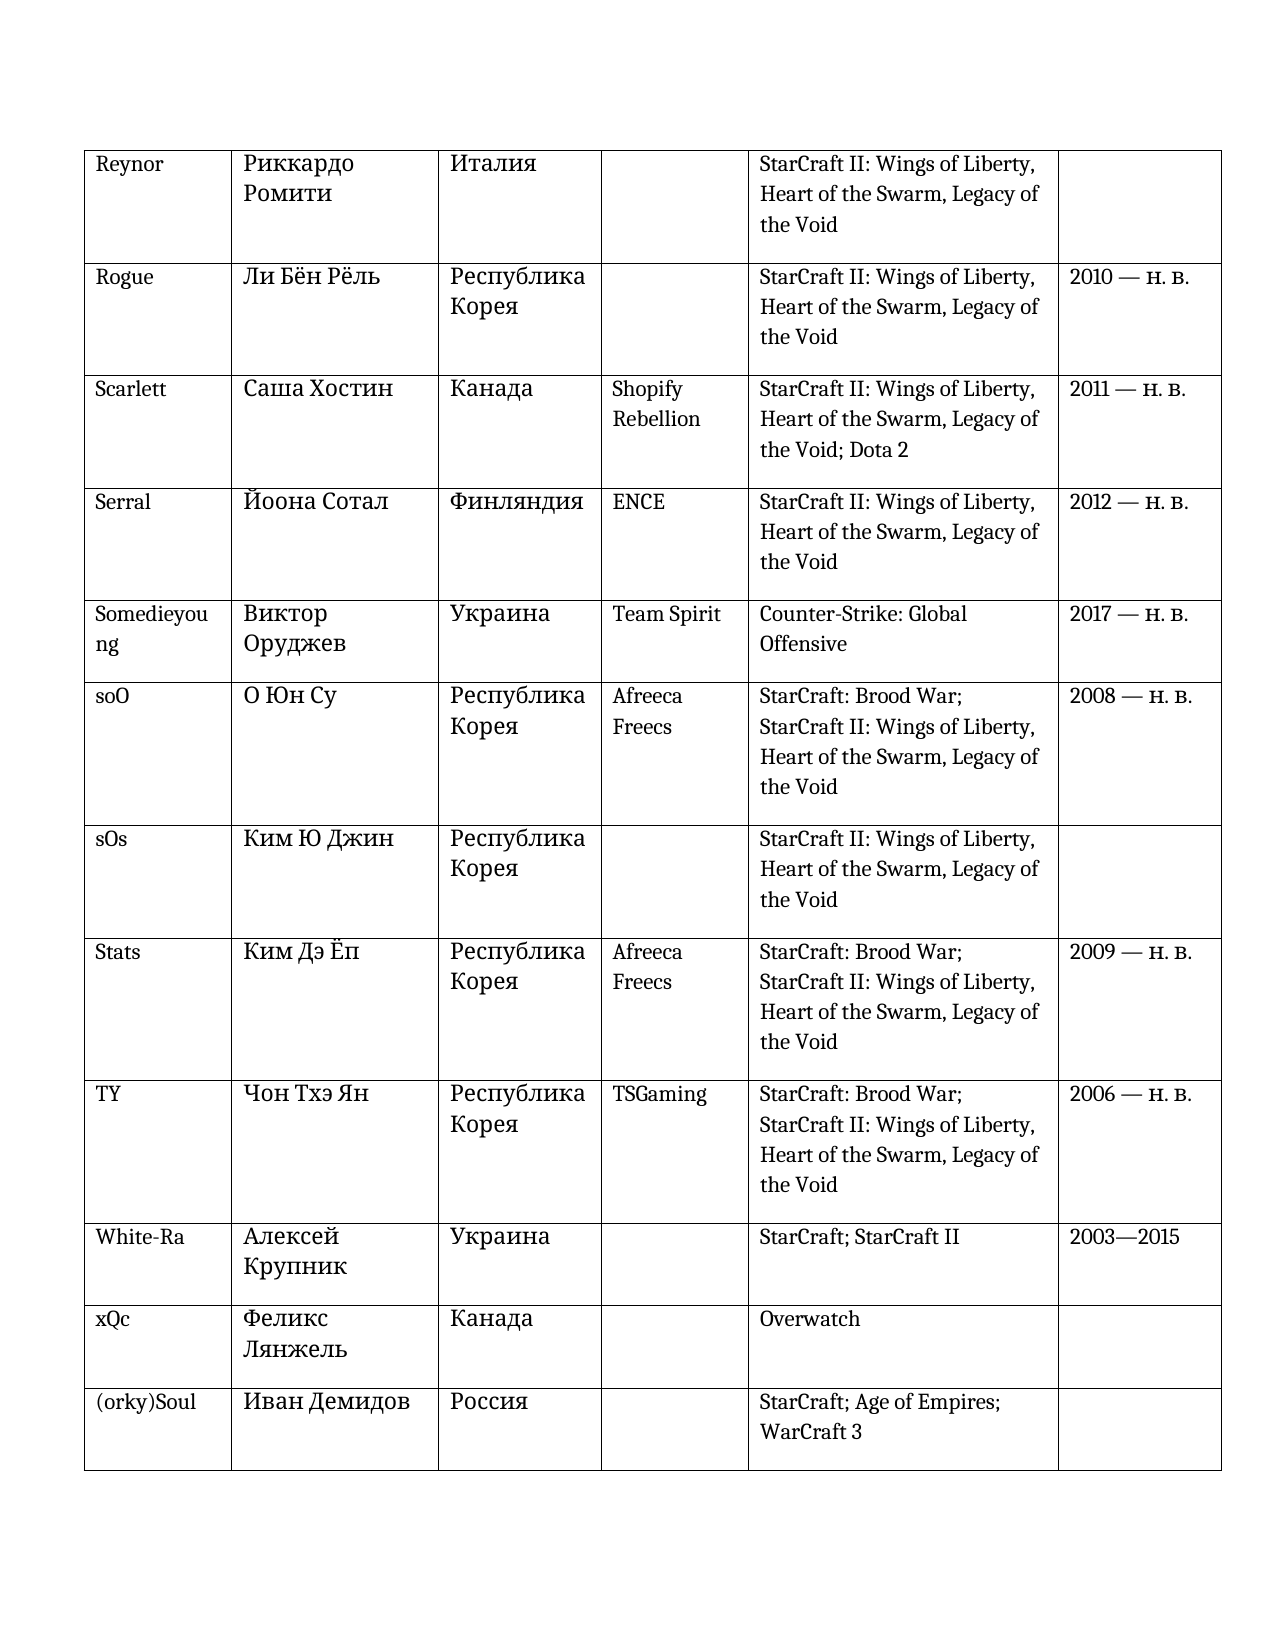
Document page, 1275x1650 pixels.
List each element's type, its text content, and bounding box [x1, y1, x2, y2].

table_cell [602, 1224, 748, 1305]
table_cell Республика Корея [439, 1081, 601, 1223]
table_cell Team Spirit [602, 601, 748, 682]
table_cell Reynor [85, 151, 231, 262]
table_cell Shopify Rebellion [602, 376, 748, 487]
table_cell TSGaming [602, 1081, 748, 1223]
table_cell Феликс Лянжель [232, 1306, 438, 1387]
table_cell Украина [439, 1224, 601, 1305]
table_cell Риккардо Ромити [232, 151, 438, 262]
table_cell Serral [85, 489, 231, 600]
table_cell [602, 1389, 748, 1470]
table_cell О Юн Су [232, 683, 438, 825]
table_cell StarCraft: Brood War; StarCraft II: Wings of Liberty, Heart of the Swarm, Legacy of the Void [749, 939, 1058, 1080]
table_cell 2010 — н. в. [1059, 264, 1221, 375]
table_cell ENCE [602, 489, 748, 600]
table_cell Россия [439, 1389, 601, 1470]
table_cell 2012 — н. в. [1059, 489, 1221, 600]
table_cell StarCraft: Brood War; StarCraft II: Wings of Liberty, Heart of the Swarm, Legacy of the Void [749, 1081, 1058, 1223]
table_cell [1059, 151, 1221, 262]
table_cell Канада [439, 1306, 601, 1387]
table_cell xQc [85, 1306, 231, 1387]
table_cell Канада [439, 376, 601, 487]
table_cell StarCraft II: Wings of Liberty, Heart of the Swarm, Legacy of the Void [749, 151, 1058, 262]
table_cell TY [85, 1081, 231, 1223]
table_cell 2003—2015 [1059, 1224, 1221, 1305]
table_cell Иван Демидов [232, 1389, 438, 1470]
table_cell Rogue [85, 264, 231, 375]
table_cell Республика Корея [439, 939, 601, 1080]
table_cell Ким Ю Джин [232, 826, 438, 937]
table_cell sOs [85, 826, 231, 937]
table_cell 2008 — н. в. [1059, 683, 1221, 825]
table_cell Алексей Крупник [232, 1224, 438, 1305]
table_cell Йоона Сотал [232, 489, 438, 600]
table_cell Afreeca Freecs [602, 939, 748, 1080]
table_cell Scarlett [85, 376, 231, 487]
table_cell StarCraft; Age of Empires; WarCraft 3 [749, 1389, 1058, 1470]
table_cell StarCraft II: Wings of Liberty, Heart of the Swarm, Legacy of the Void [749, 489, 1058, 600]
table_cell StarCraft: Brood War; StarCraft II: Wings of Liberty, Heart of the Swarm, Legacy of the Void [749, 683, 1058, 825]
table_cell Чон Тхэ Ян [232, 1081, 438, 1223]
table_cell Республика Корея [439, 683, 601, 825]
table_cell [602, 826, 748, 937]
table_cell Somedieyoung [85, 601, 231, 682]
table_cell Stats [85, 939, 231, 1080]
table_cell 2009 — н. в. [1059, 939, 1221, 1080]
table_cell StarCraft II: Wings of Liberty, Heart of the Swarm, Legacy of the Void; Dota 2 [749, 376, 1058, 487]
table_cell [1059, 1306, 1221, 1387]
table_cell [602, 1306, 748, 1387]
table_cell Республика Корея [439, 264, 601, 375]
table_cell (orky)Soul [85, 1389, 231, 1470]
table_cell 2011 — н. в. [1059, 376, 1221, 487]
table_cell Overwatch [749, 1306, 1058, 1387]
table_cell Финляндия [439, 489, 601, 600]
table_cell [602, 151, 748, 262]
table_cell [1059, 1389, 1221, 1470]
table_cell Виктор Оруджев [232, 601, 438, 682]
table_cell StarCraft II: Wings of Liberty, Heart of the Swarm, Legacy of the Void [749, 264, 1058, 375]
table_cell [1059, 826, 1221, 937]
table_cell Республика Корея [439, 826, 601, 937]
table_cell Саша Хостин [232, 376, 438, 487]
table_cell 2017 — н. в. [1059, 601, 1221, 682]
table_cell Ким Дэ Ёп [232, 939, 438, 1080]
table_cell Afreeca Freecs [602, 683, 748, 825]
table_cell Ли Бён Рёль [232, 264, 438, 375]
table_cell [602, 264, 748, 375]
table_cell White-Ra [85, 1224, 231, 1305]
table_cell 2006 — н. в. [1059, 1081, 1221, 1223]
table_cell soO [85, 683, 231, 825]
table_cell StarCraft II: Wings of Liberty, Heart of the Swarm, Legacy of the Void [749, 826, 1058, 937]
table_cell Италия [439, 151, 601, 262]
table_cell Украина [439, 601, 601, 682]
table_cell StarCraft; StarCraft II [749, 1224, 1058, 1305]
table_cell Counter-Strike: Global Offensive [749, 601, 1058, 682]
